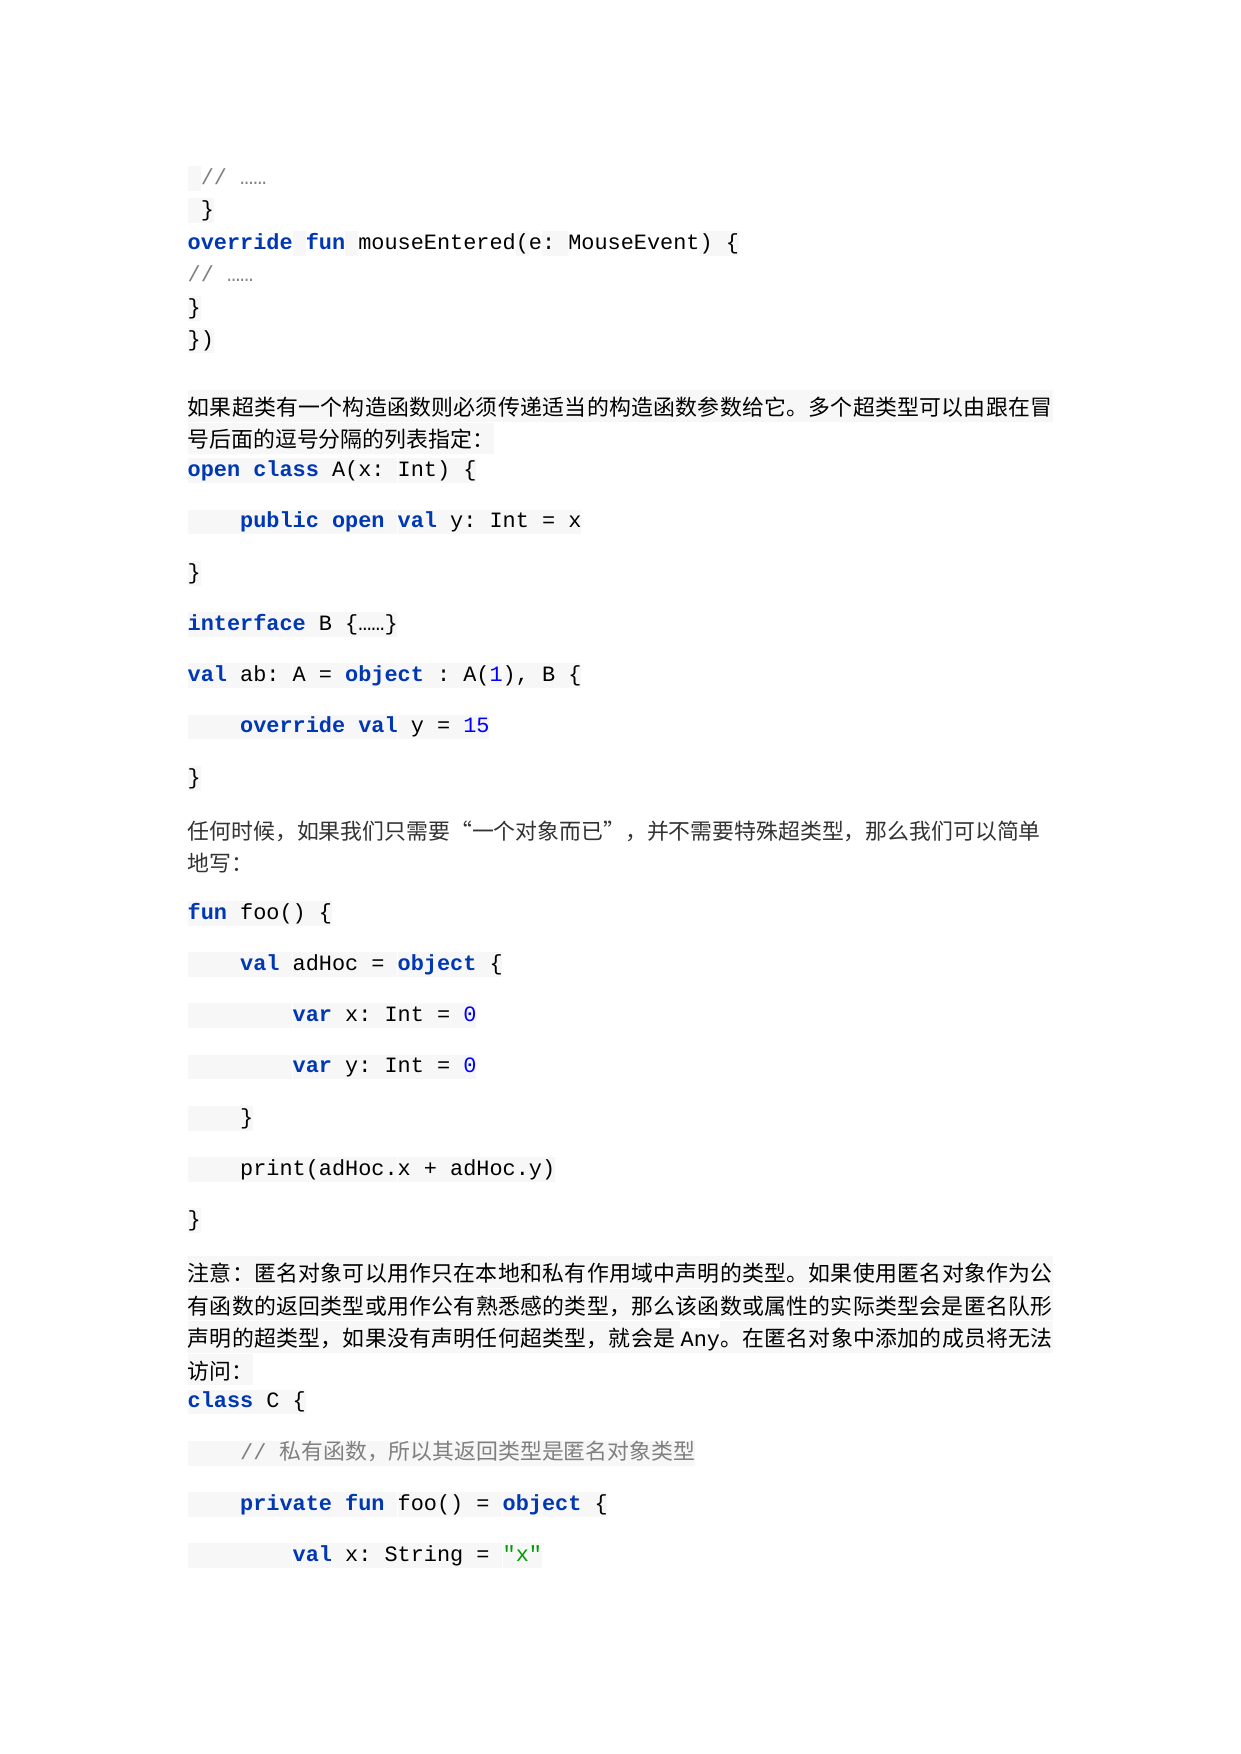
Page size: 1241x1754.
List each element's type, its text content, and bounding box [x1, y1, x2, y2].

text 任何时候，如果我们只需要“一个对象而已”，并不需要特殊超类型，那么我们可以简单地写： [187, 813, 1053, 878]
text val ab: A = object : A(1), B { [187, 659, 1053, 692]
text interface B {……} [187, 608, 1053, 641]
text } [187, 292, 1053, 324]
text // 私有函数，所以其返回类型是匿名对象类型 [187, 1437, 1053, 1469]
text class C { [187, 1386, 1053, 1418]
text open class A(x: Int) { [187, 454, 1053, 487]
text fun foo() { [187, 897, 1053, 929]
text val adHoc = object { [187, 948, 1053, 981]
text public open val y: Int = x [187, 506, 1053, 538]
text }) [187, 324, 1053, 357]
text 如果超类有一个构造函数则必须传递适当的构造函数参数给它。多个超类型可以由跟在冒号后面的逗号分隔的列表指定： [187, 389, 1053, 454]
text var y: Int = 0 [187, 1051, 1053, 1083]
text } [187, 194, 1053, 227]
text val x: String = "x" [187, 1539, 1053, 1572]
text override val y = 15 [187, 711, 1053, 743]
text } [187, 1102, 1053, 1134]
text print(adHoc.x + adHoc.y) [187, 1153, 1053, 1186]
text // …… [187, 259, 1053, 292]
text override fun mouseEntered(e: MouseEvent) { [187, 227, 1053, 259]
text // …… [187, 162, 1053, 194]
text } [187, 762, 1053, 794]
text private fun foo() = object { [187, 1488, 1053, 1521]
text } [187, 1204, 1053, 1237]
text var x: Int = 0 [187, 999, 1053, 1032]
text 注意：匿名对象可以用作只在本地和私有作用域中声明的类型。如果使用匿名对象作为公有函数的返回类型或用作公有熟悉感的类型，那么该函数或属性的实际类型会是匿名队形声明的超类型，如果没有声明任何超类型，就会是Any。在匿名对象中添加的成员将无法访问： [187, 1256, 1053, 1386]
text } [187, 557, 1053, 589]
